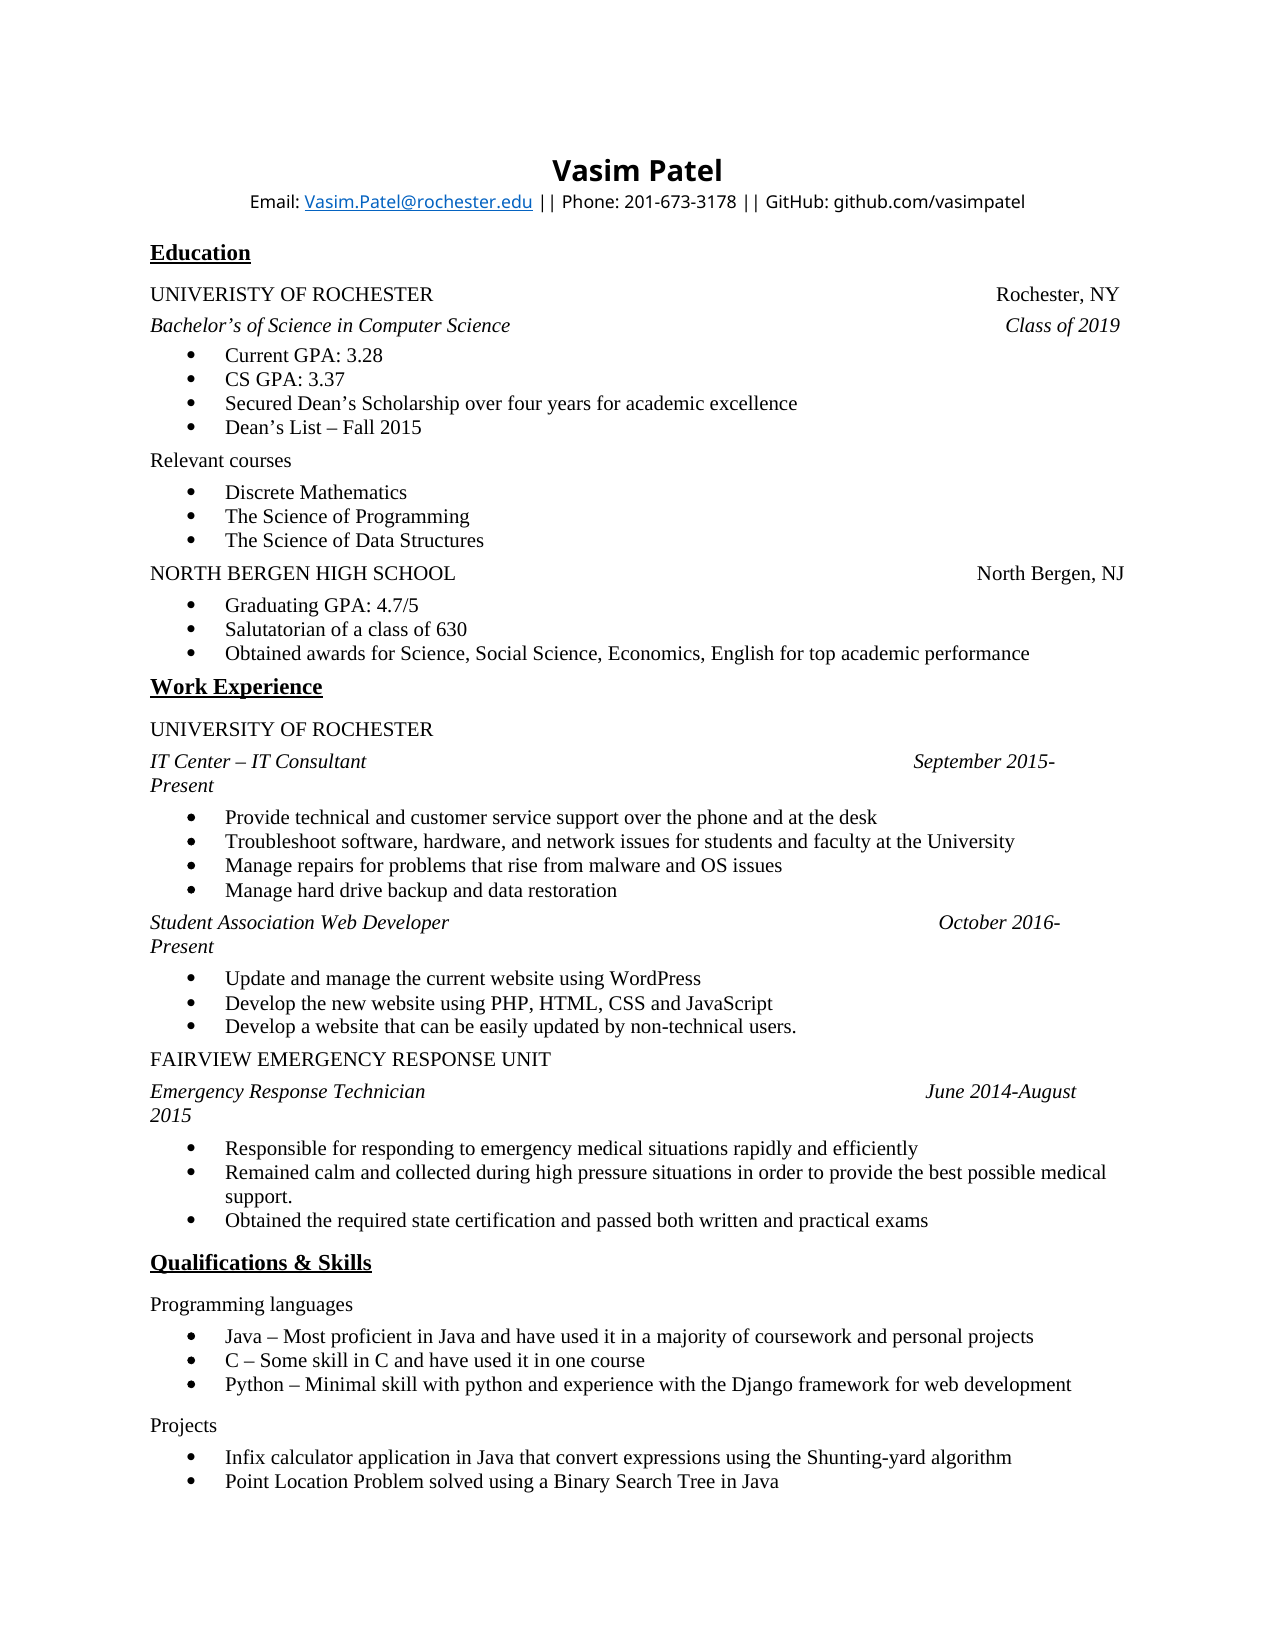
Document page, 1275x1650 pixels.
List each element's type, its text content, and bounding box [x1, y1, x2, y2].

text Student Association Web Developer October 2016-Present [150, 910, 1125, 958]
text Education [150, 239, 1125, 266]
text Projects [150, 1413, 1125, 1437]
text Vasim Patel [150, 150, 1125, 190]
list Infix calculator application in Java that convert expressions using the Shunting-yard algorithm [187, 1445, 1125, 1469]
text Email: Vasim.Patel@rochester.edu || Phone: 201-673-3178 || GitHub: github.com/vasimpatel [150, 190, 1125, 214]
list Dean’s List – Fall 2015 [187, 415, 1125, 439]
list Discrete Mathematics [187, 480, 1125, 504]
list Salutatorian of a class of 630 [187, 617, 1125, 641]
list Provide technical and customer service support over the phone and at the desk [187, 805, 1125, 829]
list Manage hard drive backup and data restoration [187, 877, 1125, 902]
text UNIVERISTY OF ROCHESTER Rochester, NY [150, 282, 1125, 306]
list The Science of Programming [187, 504, 1125, 528]
text Emergency Response Technician June 2014-August 2015 [150, 1079, 1125, 1127]
list C – Some skill in C and have used it in one course [187, 1348, 1125, 1372]
text IT Center – IT Consultant September 2015- Present [150, 749, 1125, 797]
text Work Experience [150, 673, 1125, 700]
text Relevant courses [150, 448, 1125, 472]
text Programming languages [150, 1292, 1125, 1316]
list The Science of Data Structures [187, 528, 1125, 552]
list Graduating GPA: 4.7/5 [187, 593, 1125, 617]
list Java – Most proficient in Java and have used it in a majority of coursework and personal projects [187, 1324, 1125, 1348]
list Secured Dean’s Scholarship over four years for academic excellence [187, 391, 1125, 415]
text NORTH BERGEN HIGH SCHOOL North Bergen, NJ [150, 561, 1125, 584]
list Point Location Problem solved using a Binary Search Tree in Java [187, 1469, 1125, 1493]
list Update and manage the current website using WordPress [187, 966, 1125, 990]
list Python – Minimal skill with python and experience with the Django framework for web development [187, 1372, 1125, 1396]
list Develop the new website using PHP, HTML, CSS and JavaScript [187, 990, 1125, 1014]
list Obtained the required state certification and passed both written and practical exams [187, 1208, 1125, 1232]
list Develop a website that can be easily updated by non-technical users. [187, 1014, 1125, 1038]
list Remained calm and collected during high pressure situations in order to provide the best possible medical support. [187, 1160, 1125, 1208]
text Bachelor’s of Science in Computer Science Class of 2019 [150, 313, 1125, 337]
text FAIRVIEW EMERGENCY RESPONSE UNIT [150, 1047, 1125, 1071]
text Qualifications & Skills [150, 1249, 1125, 1275]
text UNIVERSITY OF ROCHESTER [150, 716, 1125, 741]
list Troubleshoot software, hardware, and network issues for students and faculty at the University [187, 829, 1125, 853]
list Responsible for responding to emergency medical situations rapidly and efficiently [187, 1136, 1125, 1160]
list Obtained awards for Science, Social Science, Economics, English for top academic performance [187, 641, 1125, 665]
list CS GPA: 3.37 [187, 367, 1125, 391]
list Current GPA: 3.28 [187, 343, 1125, 367]
list Manage repairs for problems that rise from malware and OS issues [187, 853, 1125, 877]
